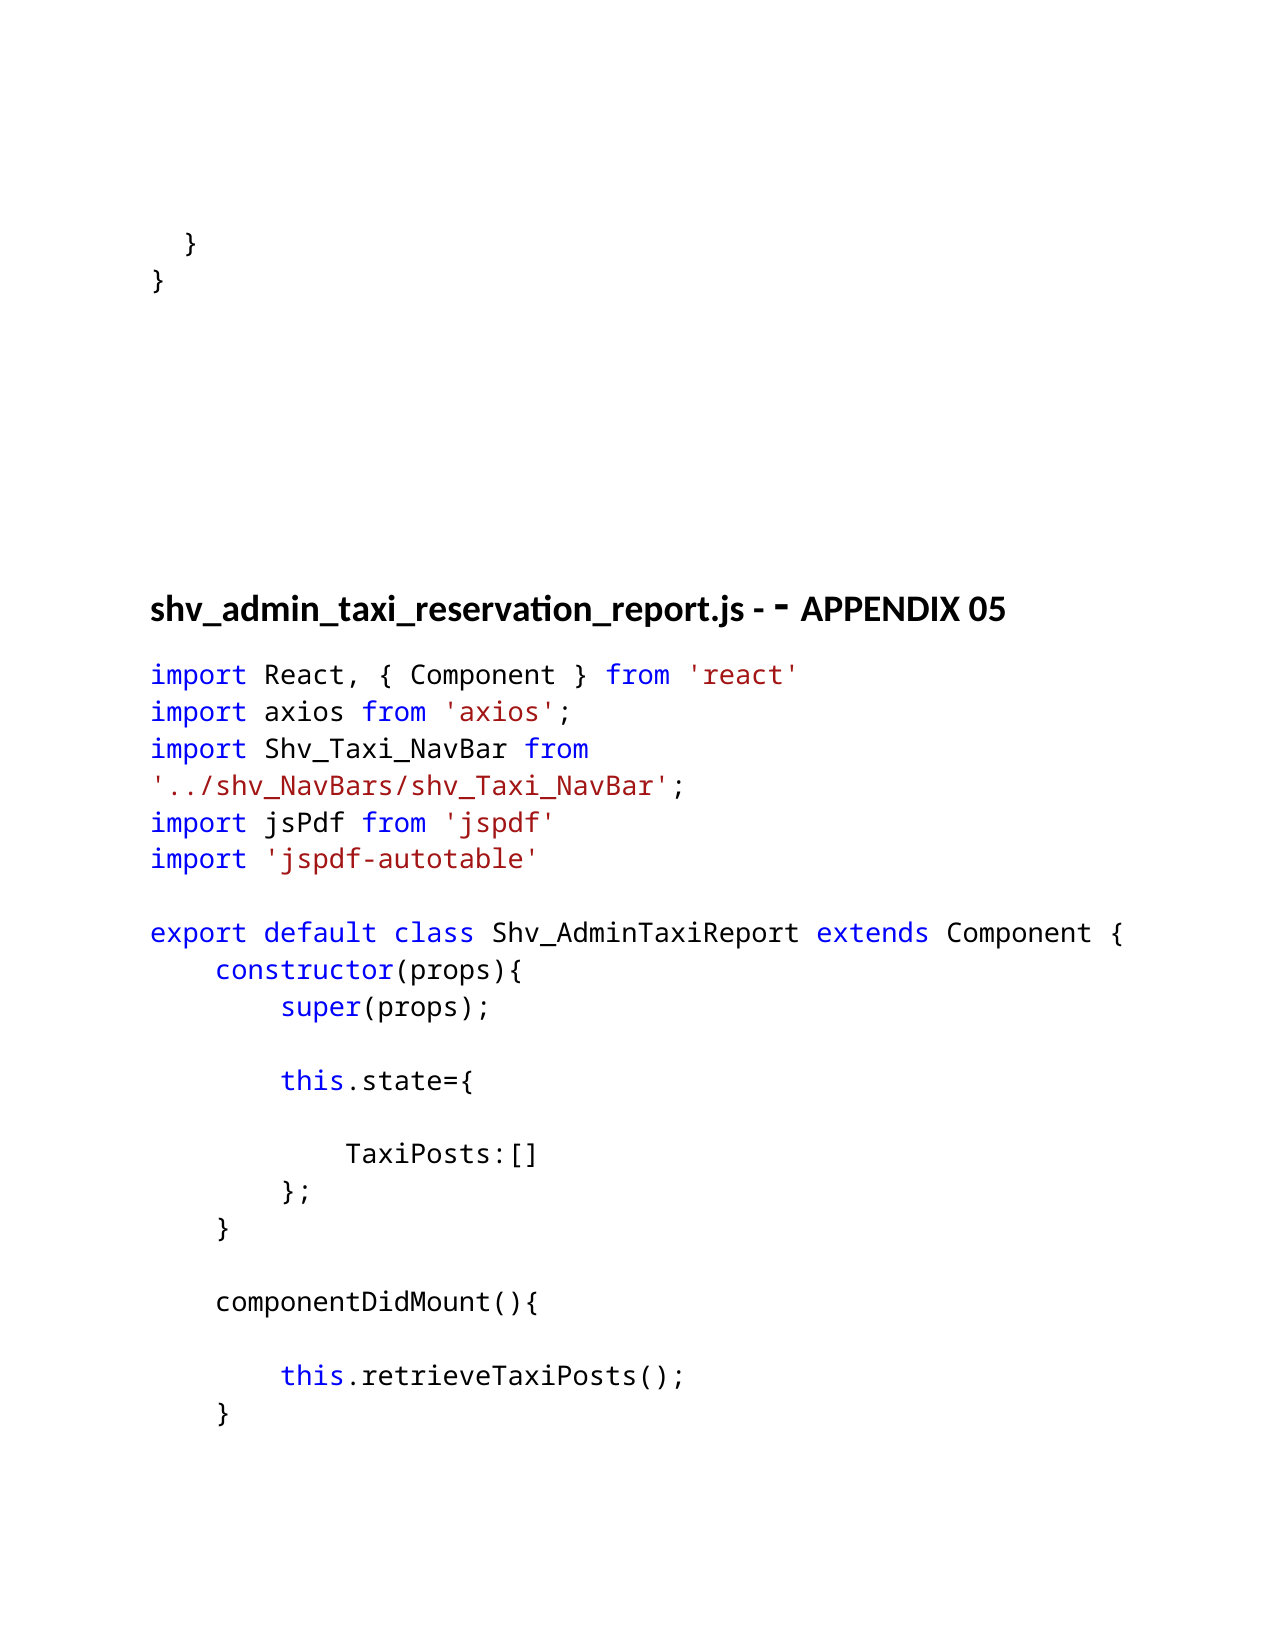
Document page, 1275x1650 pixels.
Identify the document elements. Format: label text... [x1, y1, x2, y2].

text import React, { Component } from 'react' [150, 656, 1125, 692]
text } [150, 1209, 1125, 1246]
text import 'jspdf-autotable' [150, 840, 1125, 877]
text }; [150, 1172, 1125, 1209]
text import jsPdf from 'jspdf' [150, 803, 1125, 840]
text import Shv_Taxi_NavBar from '../shv_NavBars/shv_Taxi_NavBar'; [150, 729, 1125, 803]
text constructor(props){ [150, 951, 1125, 987]
text componentDidMount(){ [150, 1282, 1125, 1319]
text export default class Shv_AdminTaxiReport extends Component { [150, 914, 1125, 951]
text } [150, 261, 1125, 297]
text import axios from 'axios'; [150, 692, 1125, 729]
text this.state={ [150, 1061, 1125, 1098]
text } [150, 1393, 1125, 1430]
text TaxiPosts:[] [150, 1135, 1125, 1172]
text super(props); [150, 987, 1125, 1024]
text shv_admin_taxi_reservation_report.js - - APPENDIX 05 [150, 573, 1125, 634]
text } [150, 224, 1125, 261]
text this.retrieveTaxiPosts(); [150, 1356, 1125, 1393]
